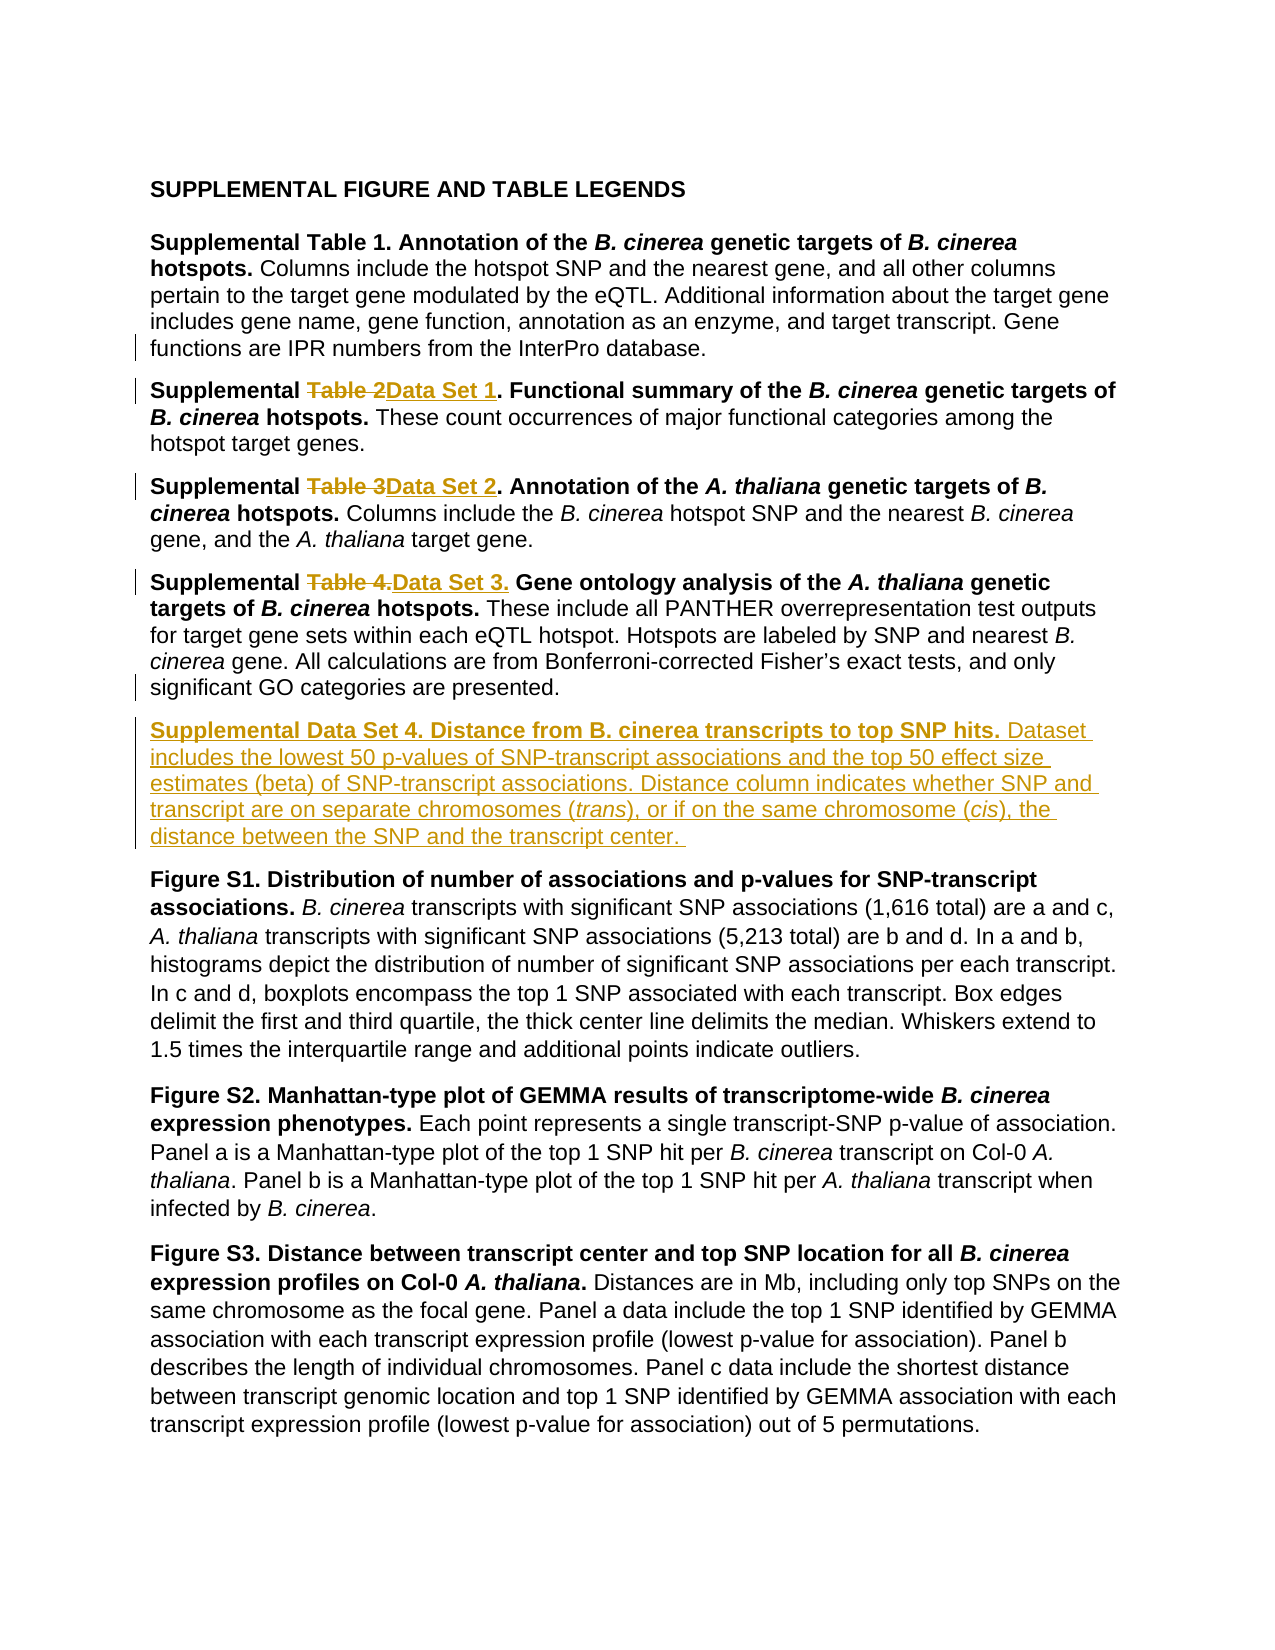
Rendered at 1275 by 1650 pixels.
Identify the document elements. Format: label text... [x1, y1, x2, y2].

text Supplemental Gene ontology analysis of the A. thaliana genetic targets of B. cinerea hotspots. These include all PANTHER overrepresentation test outputs for target gene sets within each eQTL hotspot. Hotspots are labeled by SNP and nearest B. cinerea gene. All calculations are from Bonferroni-corrected Fisher’s exact tests, and only significant GO categories are presented. [150, 569, 1125, 701]
text Supplemental Table 1. Annotation of the B. cinerea genetic targets of B. cinerea hotspots. Columns include the hotspot SNP and the nearest gene, and all other columns pertain to the target gene modulated by the eQTL. Additional information about the target gene includes gene name, gene function, annotation as an enzyme, and target transcript. Gene functions are IPR numbers from the InterPro database. [150, 229, 1125, 361]
text Figure S3. Distance between transcript center and top SNP location for all B. cinerea expression profiles on Col-0 A. thaliana. Distances are in Mb, including only top SNPs on the same chromosome as the focal gene. Panel a data include the top 1 SNP identified by GEMMA association with each transcript expression profile (lowest p-value for association). Panel b describes the length of individual chromosomes. Panel c data include the shortest distance between transcript genomic location and top 1 SNP identified by GEMMA association with each transcript expression profile (lowest p-value for association) out of 5 permutations. [150, 1240, 1125, 1437]
text Figure S2. Manhattan-type plot of GEMMA results of transcriptome-wide B. cinerea expression phenotypes. Each point represents a single transcript-SNP p-value of association. Panel a is a Manhattan-type plot of the top 1 SNP hit per B. cinerea transcript on Col-0 A. thaliana. Panel b is a Manhattan-type plot of the top 1 SNP hit per A. thaliana transcript when infected by B. cinerea. [150, 1082, 1125, 1222]
text Supplemental . Functional summary of the B. cinerea genetic targets of B. cinerea hotspots. These count occurrences of major functional categories among the hotspot target genes. [150, 377, 1125, 457]
text Figure S1. Distribution of number of associations and p-values for SNP-transcript associations. B. cinerea transcripts with significant SNP associations (1,616 total) are a and c, A. thaliana transcripts with significant SNP associations (5,213 total) are b and d. In a and b, histograms depict the distribution of number of significant SNP associations per each transcript. In c and d, boxplots encompass the top 1 SNP associated with each transcript. Box edges delimit the first and third quartile, the thick center line delimits the median. Whiskers extend to 1.5 times the interquartile range and additional points indicate outliers. [150, 866, 1125, 1063]
text Supplemental . Annotation of the A. thaliana genetic targets of B. cinerea hotspots. Columns include the B. cinerea hotspot SNP and the nearest B. cinerea gene, and the A. thaliana target gene. [150, 473, 1125, 552]
text SUPPLEMENTAL FIGURE AND TABLE LEGENDS [150, 176, 1125, 203]
